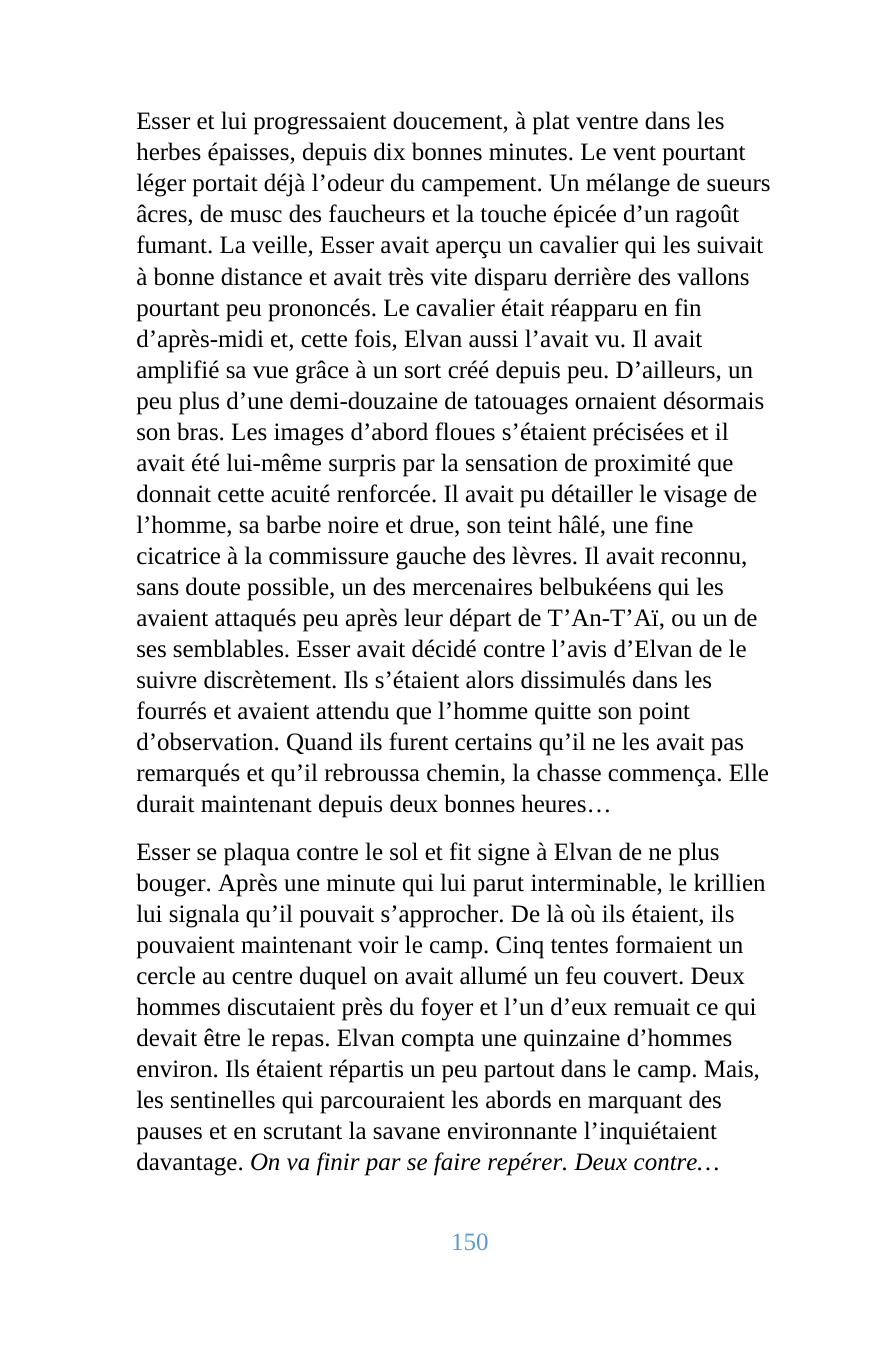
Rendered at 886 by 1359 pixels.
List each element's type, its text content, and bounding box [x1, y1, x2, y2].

text Esser et lui progressaient doucement, à plat ventre dans les herbes épaisses, depuis dix bonnes minutes. Le vent pourtant léger portait déjà l’odeur du campement. Un mélange de sueurs âcres, de musc des faucheurs et la touche épicée d’un ragoût fumant. La veille, Esser avait aperçu un cavalier qui les suivait à bonne distance et avait très vite disparu derrière des vallons pourtant peu prononcés. Le cavalier était réapparu en fin d’après-midi et, cette fois, Elvan aussi l’avait vu. Il avait amplifié sa vue grâce à un sort créé depuis peu. D’ailleurs, un peu plus d’une demi-douzaine de tatouages ornaient désormais son bras. Les images d’abord floues s’étaient précisées et il avait été lui-même surpris par la sensation de proximité que donnait cette acuité renforcée. Il avait pu détailler le visage de l’homme, sa barbe noire et drue, son teint hâlé, une fine cicatrice à la commissure gauche des lèvres. Il avait reconnu, sans doute possible, un des mercenaires belbukéens qui les avaient attaqués peu après leur départ de T’An-T’Aï, ou un de ses semblables. Esser avait décidé contre l’avis d’Elvan de le suivre discrètement. Ils s’étaient alors dissimulés dans les fourrés et avaient attendu que l’homme quitte son point d’observation. Quand ils furent certains qu’il ne les avait pas remarqués et qu’il rebroussa chemin, la chasse commença. Elle durait maintenant depuis deux bonnes heures… [136, 106, 779, 818]
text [136, 837, 779, 1176]
